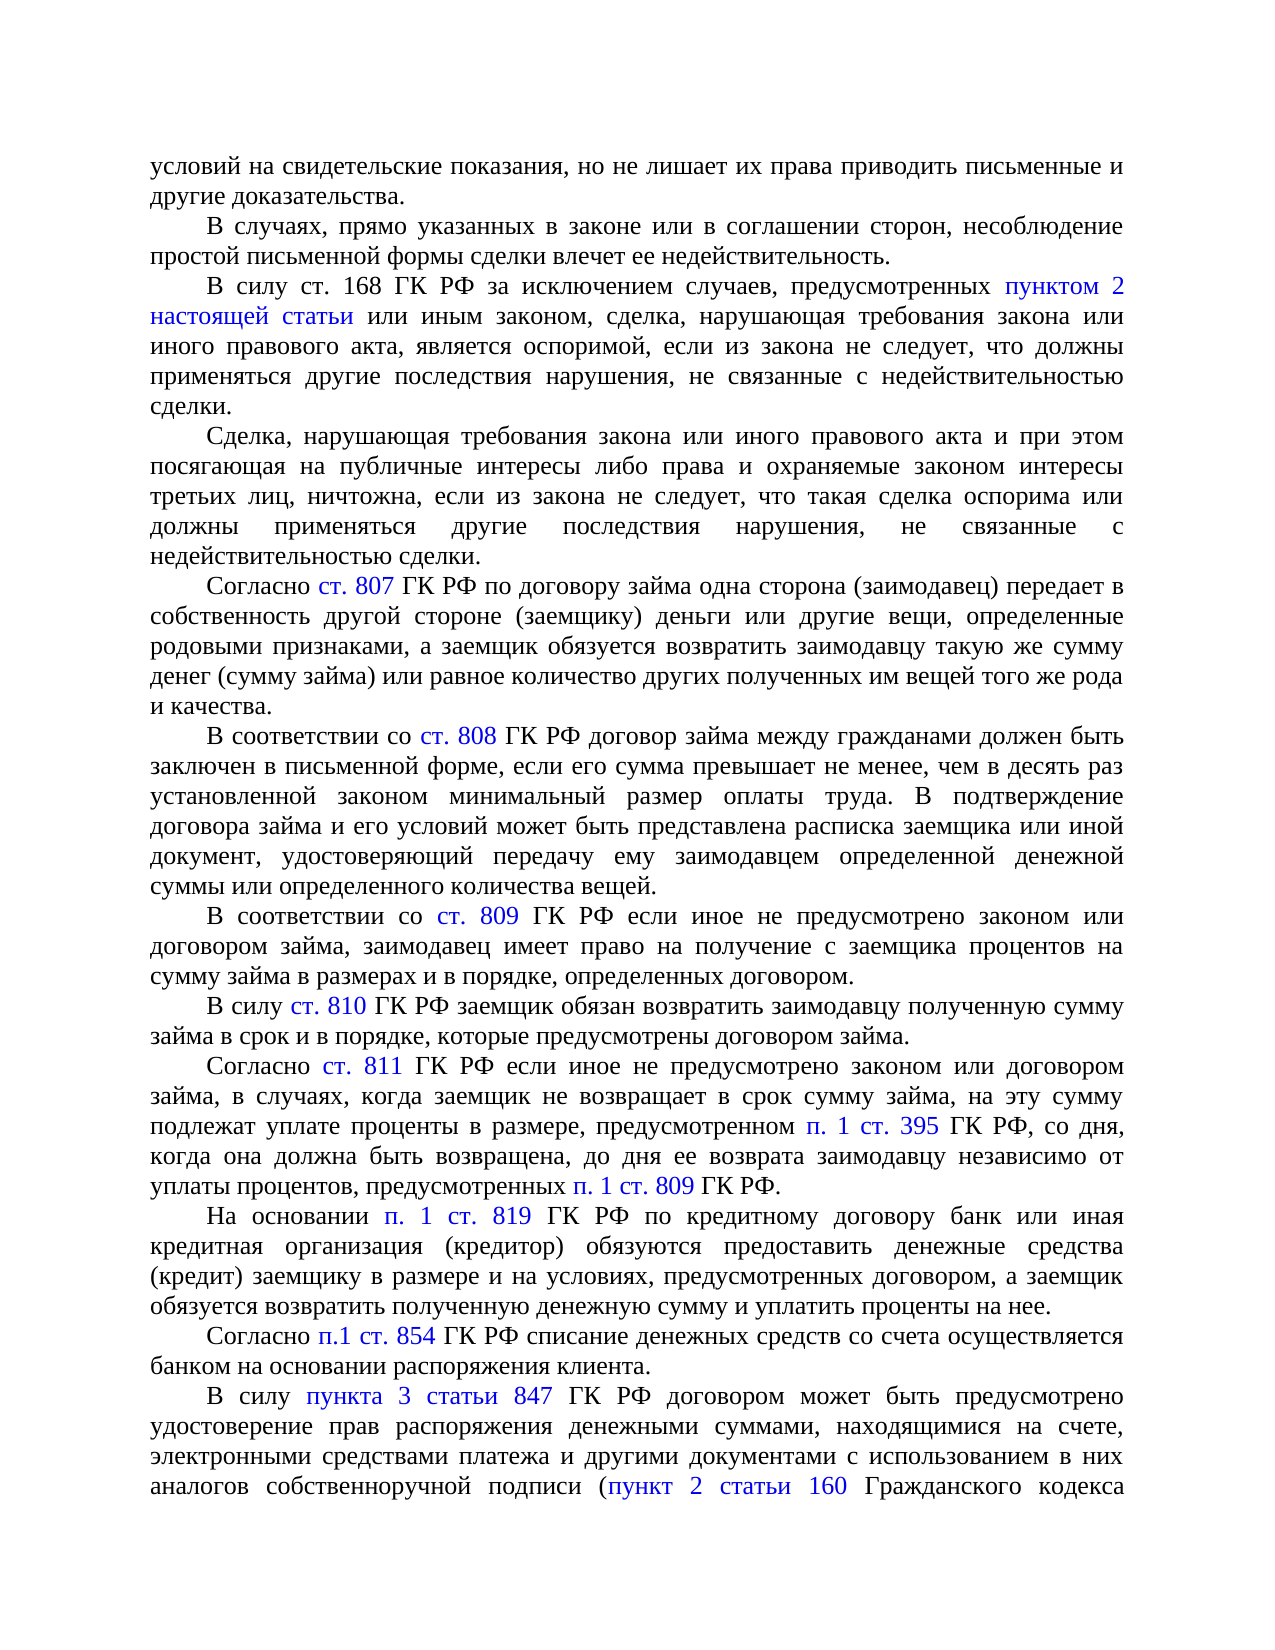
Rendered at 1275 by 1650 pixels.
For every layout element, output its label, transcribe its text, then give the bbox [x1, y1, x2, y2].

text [150, 150, 1125, 210]
text В соответствии со ст. 809 ГК РФ если иное не предусмотрено законом или договором займа, заимодавец имеет право на получение с заемщика процентов на сумму займа в размерах и в порядке, определенных договором. [150, 900, 1125, 990]
text Согласно ст. 807 ГК РФ по договору займа одна сторона (заимодавец) передает в собственность другой стороне (заемщику) деньги или другие вещи, определенные родовыми признаками, а заемщик обязуется возвратить заимодавцу такую же сумму денег (сумму займа) или равное количество других полученных им вещей того же рода и качества. [150, 570, 1125, 720]
text В соответствии со ст. 808 ГК РФ договор займа между гражданами должен быть заключен в письменной форме, если его сумма превышает не менее, чем в десять раз установленной законом минимальный размер оплаты труда. В подтверждение договора займа и его условий может быть представлена расписка заемщика или иной документ, удостоверяющий передачу ему заимодавцем определенной денежной суммы или определенного количества вещей. [150, 720, 1125, 900]
text Согласно ст. 811 ГК РФ если иное не предусмотрено законом или договором займа, в случаях, когда заемщик не возвращает в срок сумму займа, на эту сумму подлежат уплате проценты в размере, предусмотренном п. 1 ст. 395 ГК РФ, со дня, когда она должна быть возвращена, до дня ее возврата заимодавцу независимо от уплаты процентов, предусмотренных п. 1 ст. 809 ГК РФ. [150, 1050, 1125, 1200]
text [150, 1380, 1125, 1500]
text В силу ст. 810 ГК РФ заемщик обязан возвратить заимодавцу полученную сумму займа в срок и в порядке, которые предусмотрены договором займа. [150, 990, 1125, 1050]
text В силу ст. 168 ГК РФ за исключением случаев, предусмотренных пунктом 2 настоящей статьи или иным законом, сделка, нарушающая требования закона или иного правового акта, является оспоримой, если из закона не следует, что должны применяться другие последствия нарушения, не связанные с недействительностью сделки. [150, 270, 1125, 420]
text Сделка, нарушающая требования закона или иного правового акта и при этом посягающая на публичные интересы либо права и охраняемые законом интересы третьих лиц, ничтожна, если из закона не следует, что такая сделка оспорима или должны применяться другие последствия нарушения, не связанные с недействительностью сделки. [150, 420, 1125, 570]
text На основании п. 1 ст. 819 ГК РФ по кредитному договору банк или иная кредитная организация (кредитор) обязуются предоставить денежные средства (кредит) заемщику в размере и на условиях, предусмотренных договором, а заемщик обязуется возвратить полученную денежную сумму и уплатить проценты на нее. [150, 1200, 1125, 1320]
text Согласно п.1 ст. 854 ГК РФ списание денежных средств со счета осуществляется банком на основании распоряжения клиента. [150, 1320, 1125, 1380]
text В случаях, прямо указанных в законе или в соглашении сторон, несоблюдение простой письменной формы сделки влечет ее недействительность. [150, 210, 1125, 270]
